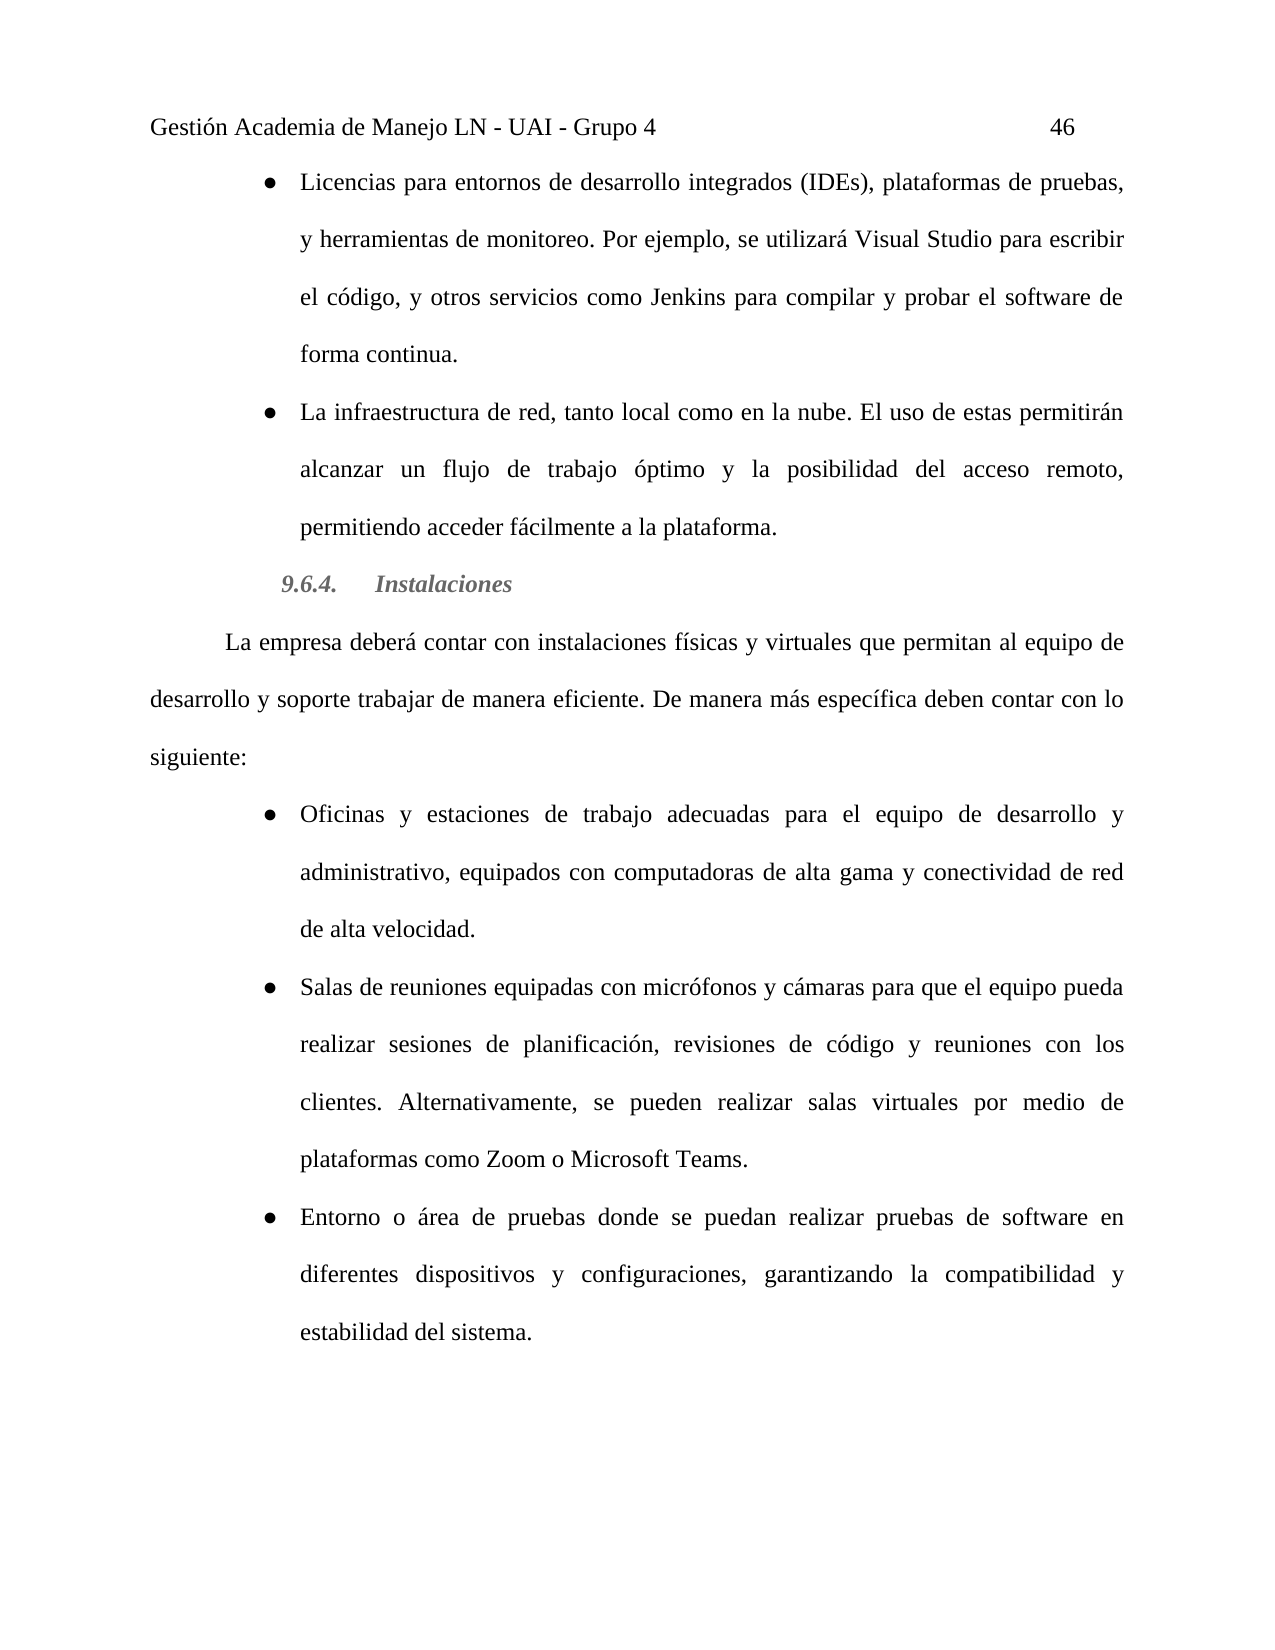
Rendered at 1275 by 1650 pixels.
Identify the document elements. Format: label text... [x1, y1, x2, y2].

list Licencias para entornos de desarrollo integrados (IDEs), plataformas de pruebas, y herramientas de monitoreo. Por ejemplo, se utilizará Visual Studio para escribir el código, y otros servicios como Jenkins para compilar y probar el software de forma continua. [262, 167, 1125, 368]
list Entorno o área de pruebas donde se puedan realizar pruebas de software en diferentes dispositivos y configuraciones, garantizando la compatibilidad y estabilidad del sistema. [262, 1202, 1125, 1346]
list Oficinas y estaciones de trabajo adecuadas para el equipo de desarrollo y administrativo, equipados con computadoras de alta gama y conectividad de red de alta velocidad. [262, 799, 1125, 943]
list La infraestructura de red, tanto local como en la nube. El uso de estas permitirán alcanzar un flujo de trabajo óptimo y la posibilidad del acceso remoto, permitiendo acceder fácilmente a la plataforma. [262, 397, 1125, 541]
list Salas de reuniones equipadas con micrófonos y cámaras para que el equipo pueda realizar sesiones de planificación, revisiones de código y reuniones con los clientes. Alternativamente, se pueden realizar salas virtuales por medio de plataformas como Zoom o Microsoft Teams. [262, 972, 1125, 1173]
subtitle Instalaciones [337, 569, 1125, 598]
text La empresa deberá contar con instalaciones físicas y virtuales que permitan al equipo de desarrollo y soporte trabajar de manera eficiente. De manera más específica deben contar con lo siguiente: [150, 627, 1125, 771]
